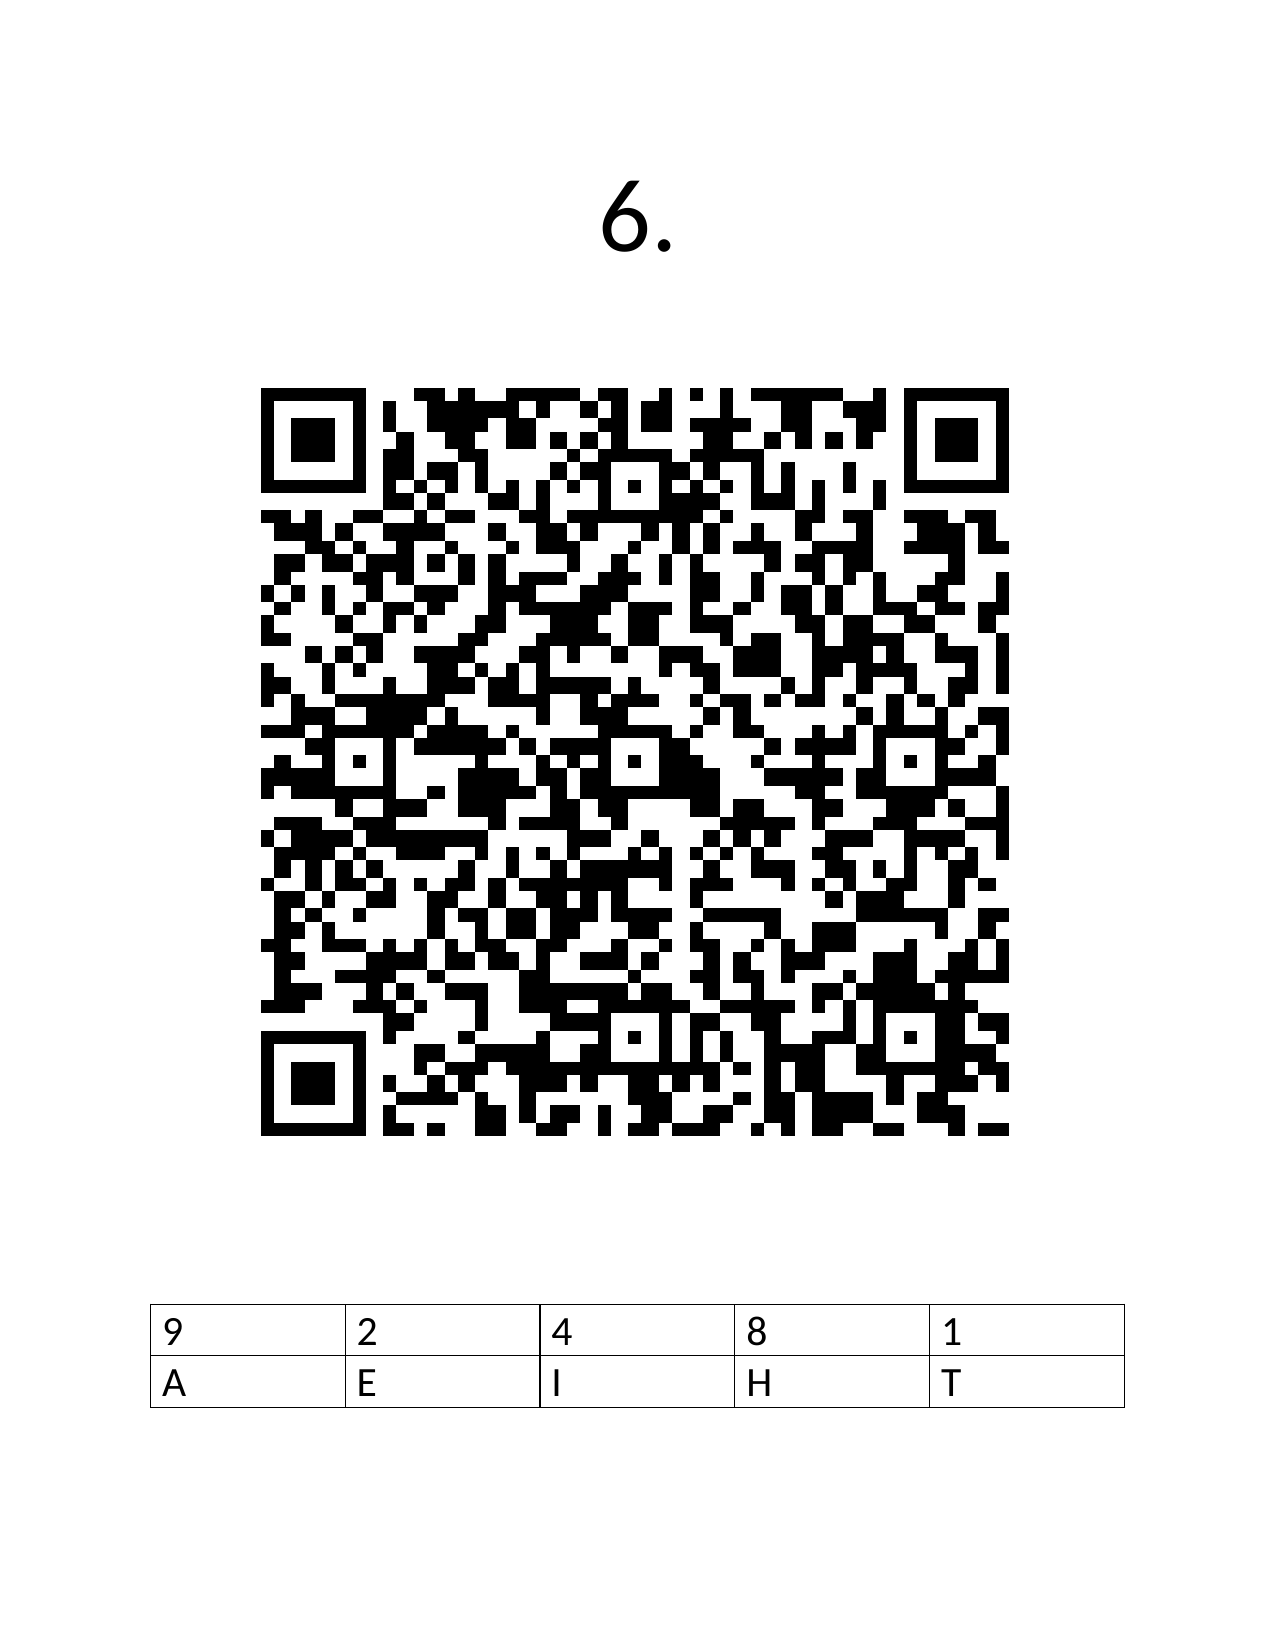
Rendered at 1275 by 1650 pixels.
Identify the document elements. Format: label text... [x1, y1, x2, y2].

table_header 9 [151, 1305, 345, 1355]
table_cell E [346, 1356, 539, 1407]
table_header 4 [541, 1305, 734, 1355]
table_cell T [930, 1356, 1124, 1407]
text 6. [150, 150, 1125, 277]
table_header 8 [735, 1305, 929, 1355]
table_cell A [151, 1356, 345, 1407]
table_cell H [735, 1356, 929, 1407]
table_header 2 [346, 1305, 539, 1355]
table_header 1 [930, 1305, 1124, 1355]
table_cell I [541, 1356, 734, 1407]
picture [200, 328, 1075, 1202]
